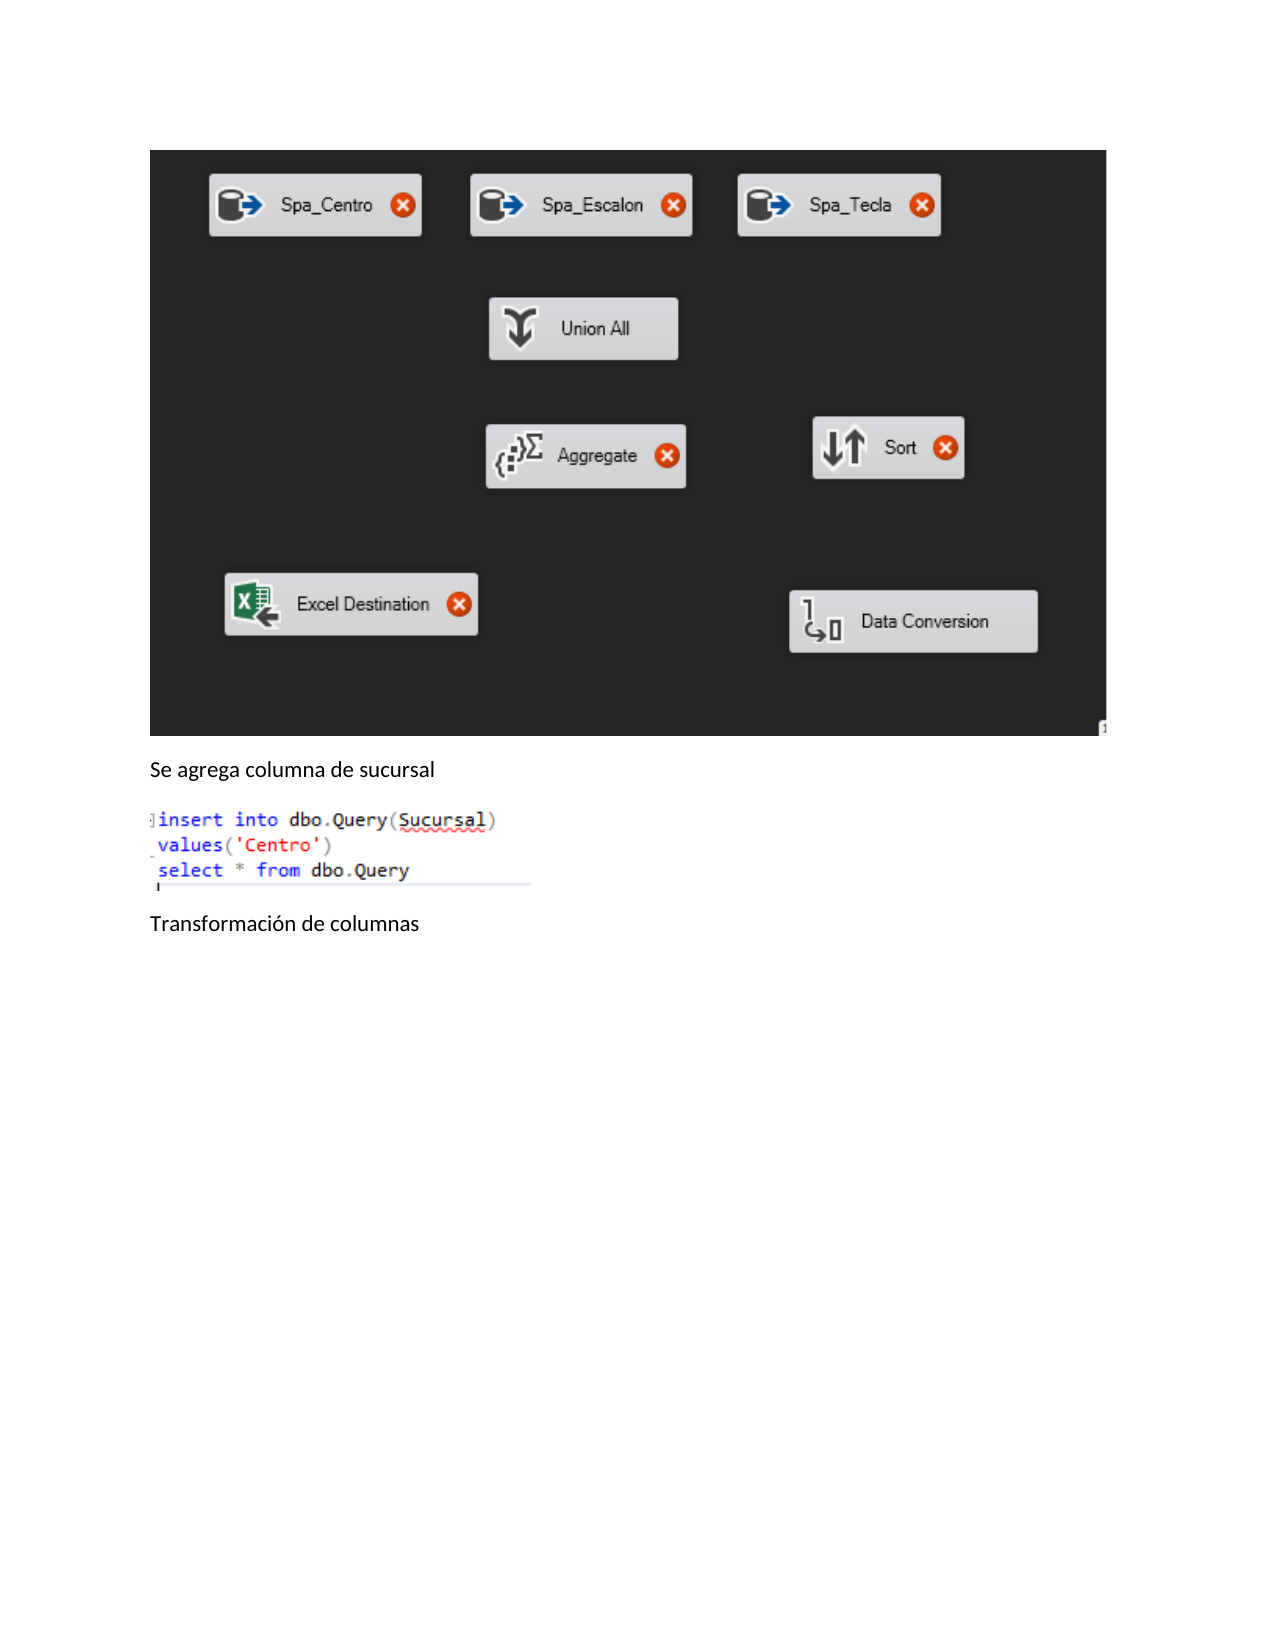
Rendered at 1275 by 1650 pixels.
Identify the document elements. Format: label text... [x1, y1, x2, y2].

picture [150, 801, 532, 891]
text Se agrega columna de sucursal [150, 755, 1125, 783]
text Transformación de columnas [150, 909, 1125, 938]
picture [150, 150, 1107, 736]
